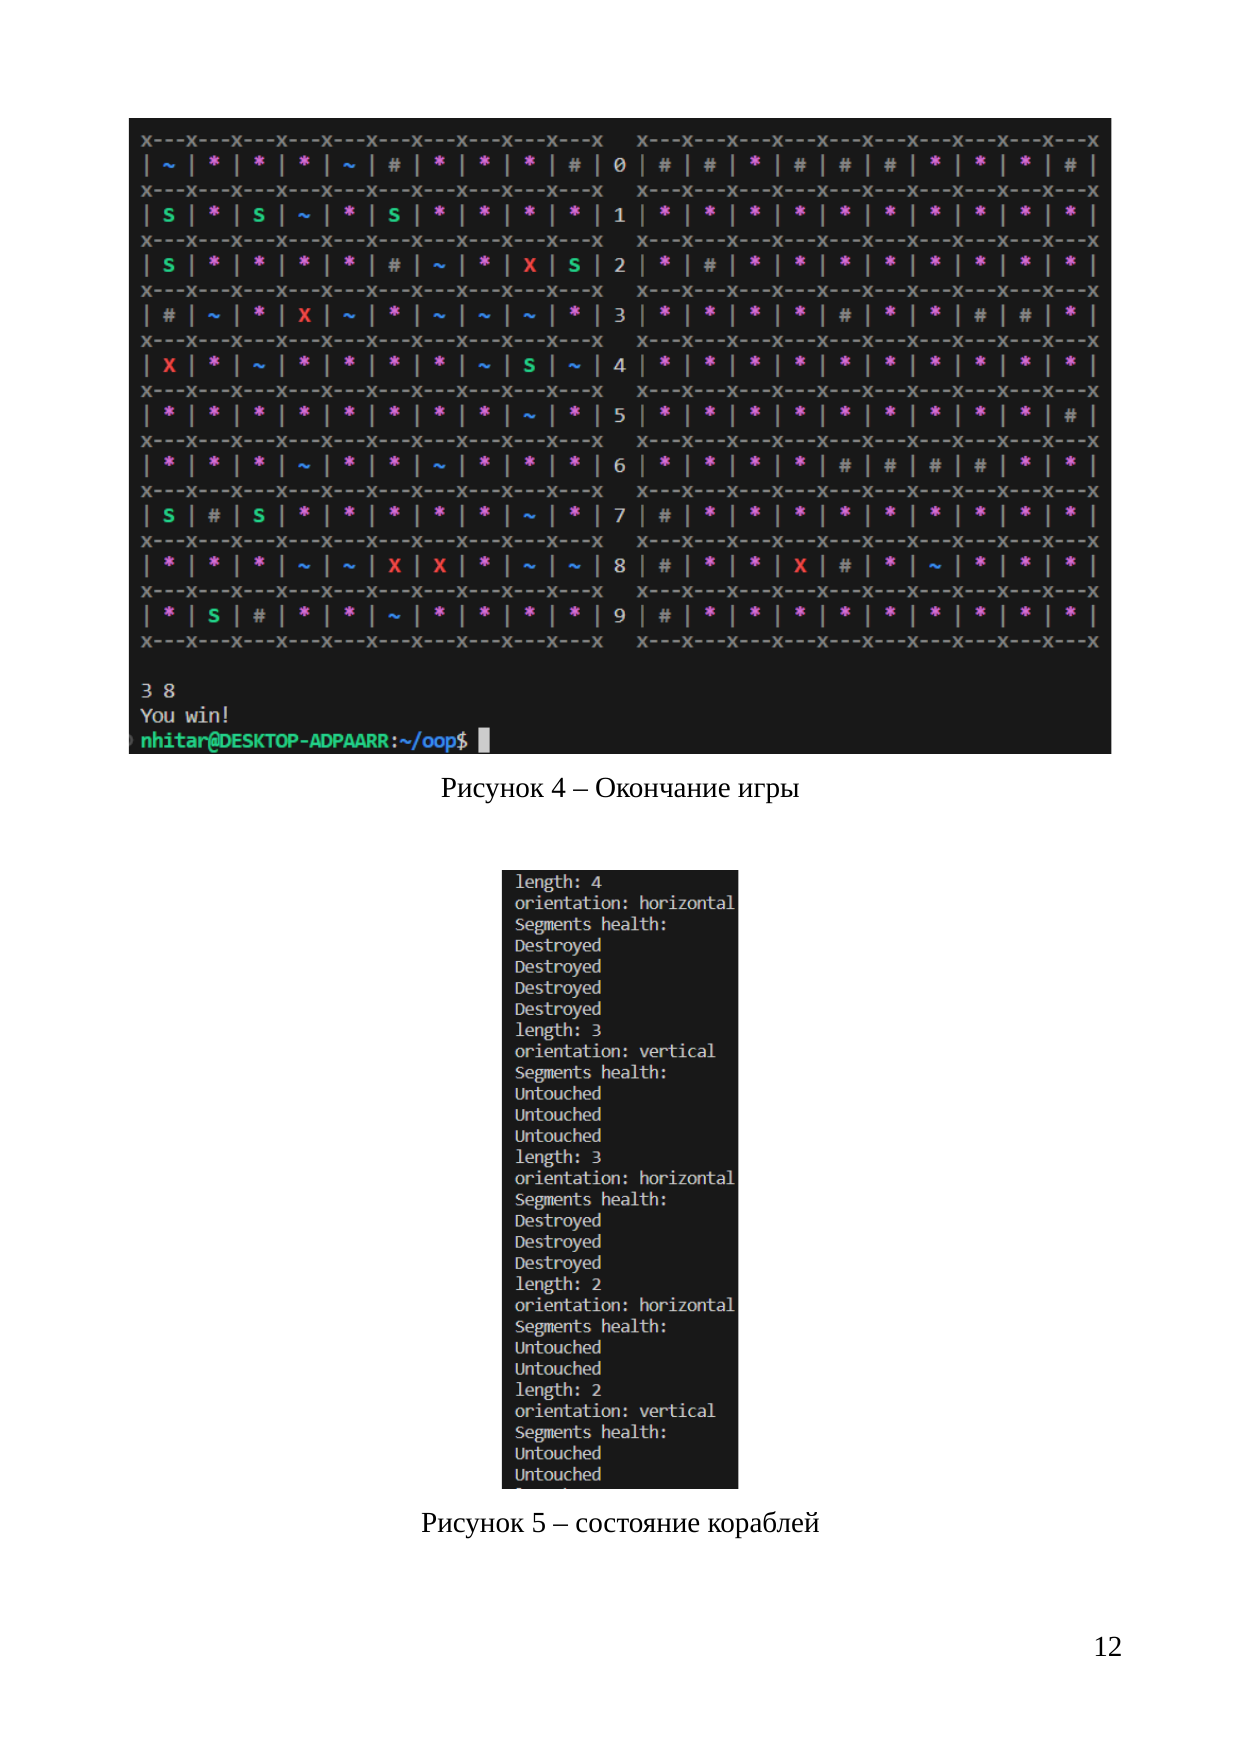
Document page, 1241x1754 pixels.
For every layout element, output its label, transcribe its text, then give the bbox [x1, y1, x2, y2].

subtitle Рисунок 5 – состояние кораблей [118, 1505, 1122, 1539]
picture [501, 870, 739, 1489]
picture [128, 118, 1112, 754]
